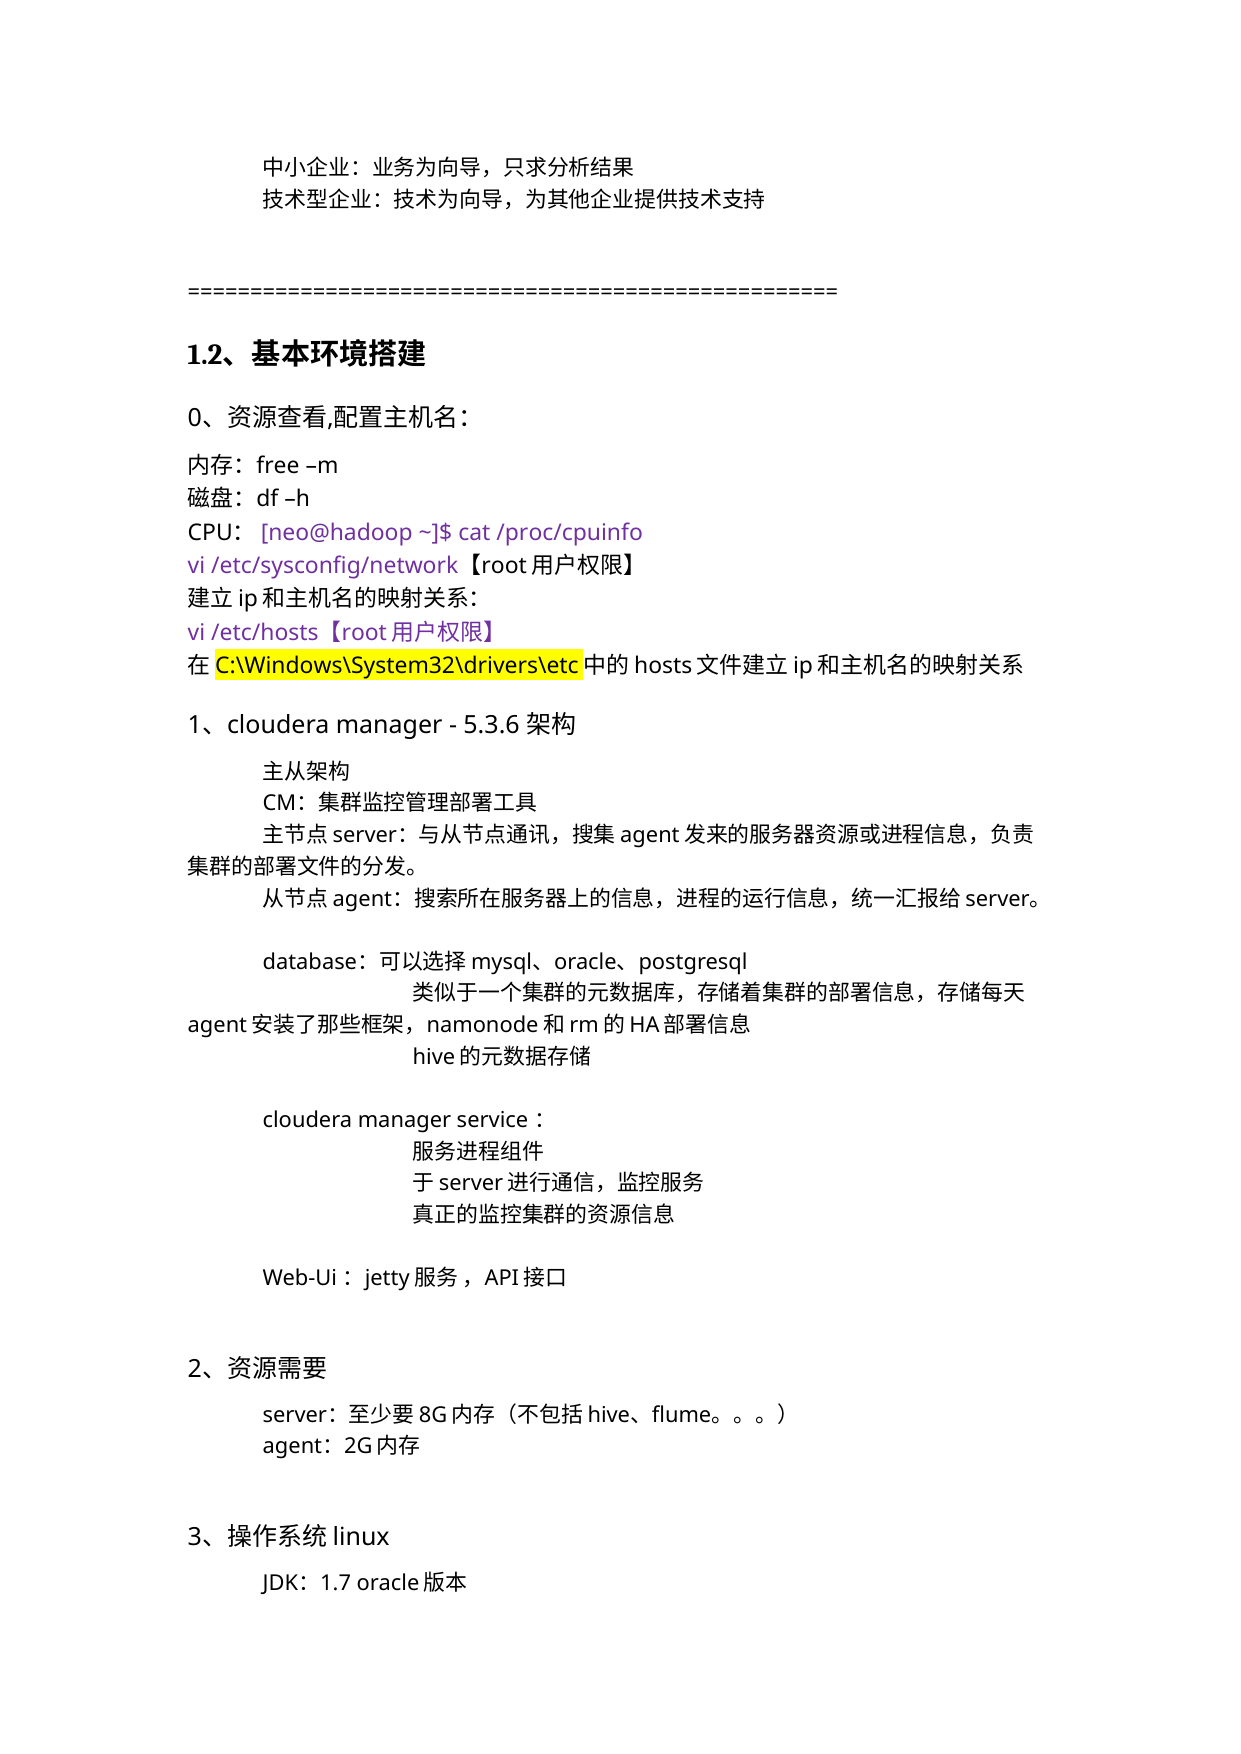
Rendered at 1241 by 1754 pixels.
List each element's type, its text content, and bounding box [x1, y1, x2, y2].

text 主节点server：与从节点通讯，搜集agent发来的服务器资源或进程信息，负责集群的部署文件的分发。 [187, 817, 1053, 881]
text 磁盘：df –h [187, 480, 1053, 513]
text vi /etc/hosts【root用户权限】 [187, 613, 1053, 647]
text CPU： [neo@hadoop ~]$ cat /proc/cpuinfo [187, 513, 1053, 547]
subtitle 1.2、基本环境搭建 [187, 331, 1053, 373]
text 真正的监控集群的资源信息 [187, 1197, 1053, 1229]
text 在C:\Windows\System32\drivers\etc中的hosts文件建立ip和主机名的映射关系 [187, 647, 1053, 680]
text hive的元数据存储 [187, 1039, 1053, 1071]
text JDK：1.7 oracle版本 [187, 1565, 1053, 1597]
text 内存：free –m [187, 447, 1053, 480]
subtitle 0、资源查看,配置主机名： [187, 398, 1053, 434]
text vi /etc/sysconfig/network【root用户权限】 [187, 547, 1053, 580]
text 主从架构 [187, 754, 1053, 785]
subtitle 1、cloudera manager - 5.3.6 架构 [187, 705, 1053, 741]
text database：可以选择mysql、oracle、postgresql [187, 944, 1053, 975]
text 技术型企业：技术为向导，为其他企业提供技术支持 [187, 182, 1053, 213]
text 服务进程组件 [187, 1134, 1053, 1165]
text 中小企业：业务为向导，只求分析结果 [187, 150, 1053, 182]
text agent：2G内存 [187, 1428, 1053, 1460]
text ==================================================== [187, 276, 1053, 306]
text server：至少要8G内存（不包括hive、flume。。。） [187, 1397, 1053, 1428]
text 建立ip和主机名的映射关系： [187, 580, 1053, 613]
text 类似于一个集群的元数据库，存储着集群的部署信息，存储每天agent安装了那些框架，namonode和rm的HA部署信息 [187, 975, 1053, 1039]
text cloudera manager service ： [187, 1102, 1053, 1134]
text 从节点agent：搜索所在服务器上的信息，进程的运行信息，统一汇报给server。 [187, 881, 1053, 912]
text 于server进行通信，监控服务 [187, 1165, 1053, 1197]
subtitle 3、操作系统 linux [187, 1517, 1053, 1553]
subtitle 2、资源需要 [187, 1348, 1053, 1384]
text Web-Ui ：jetty服务 ，API接口 [187, 1260, 1053, 1292]
text CM：集群监控管理部署工具 [187, 785, 1053, 817]
